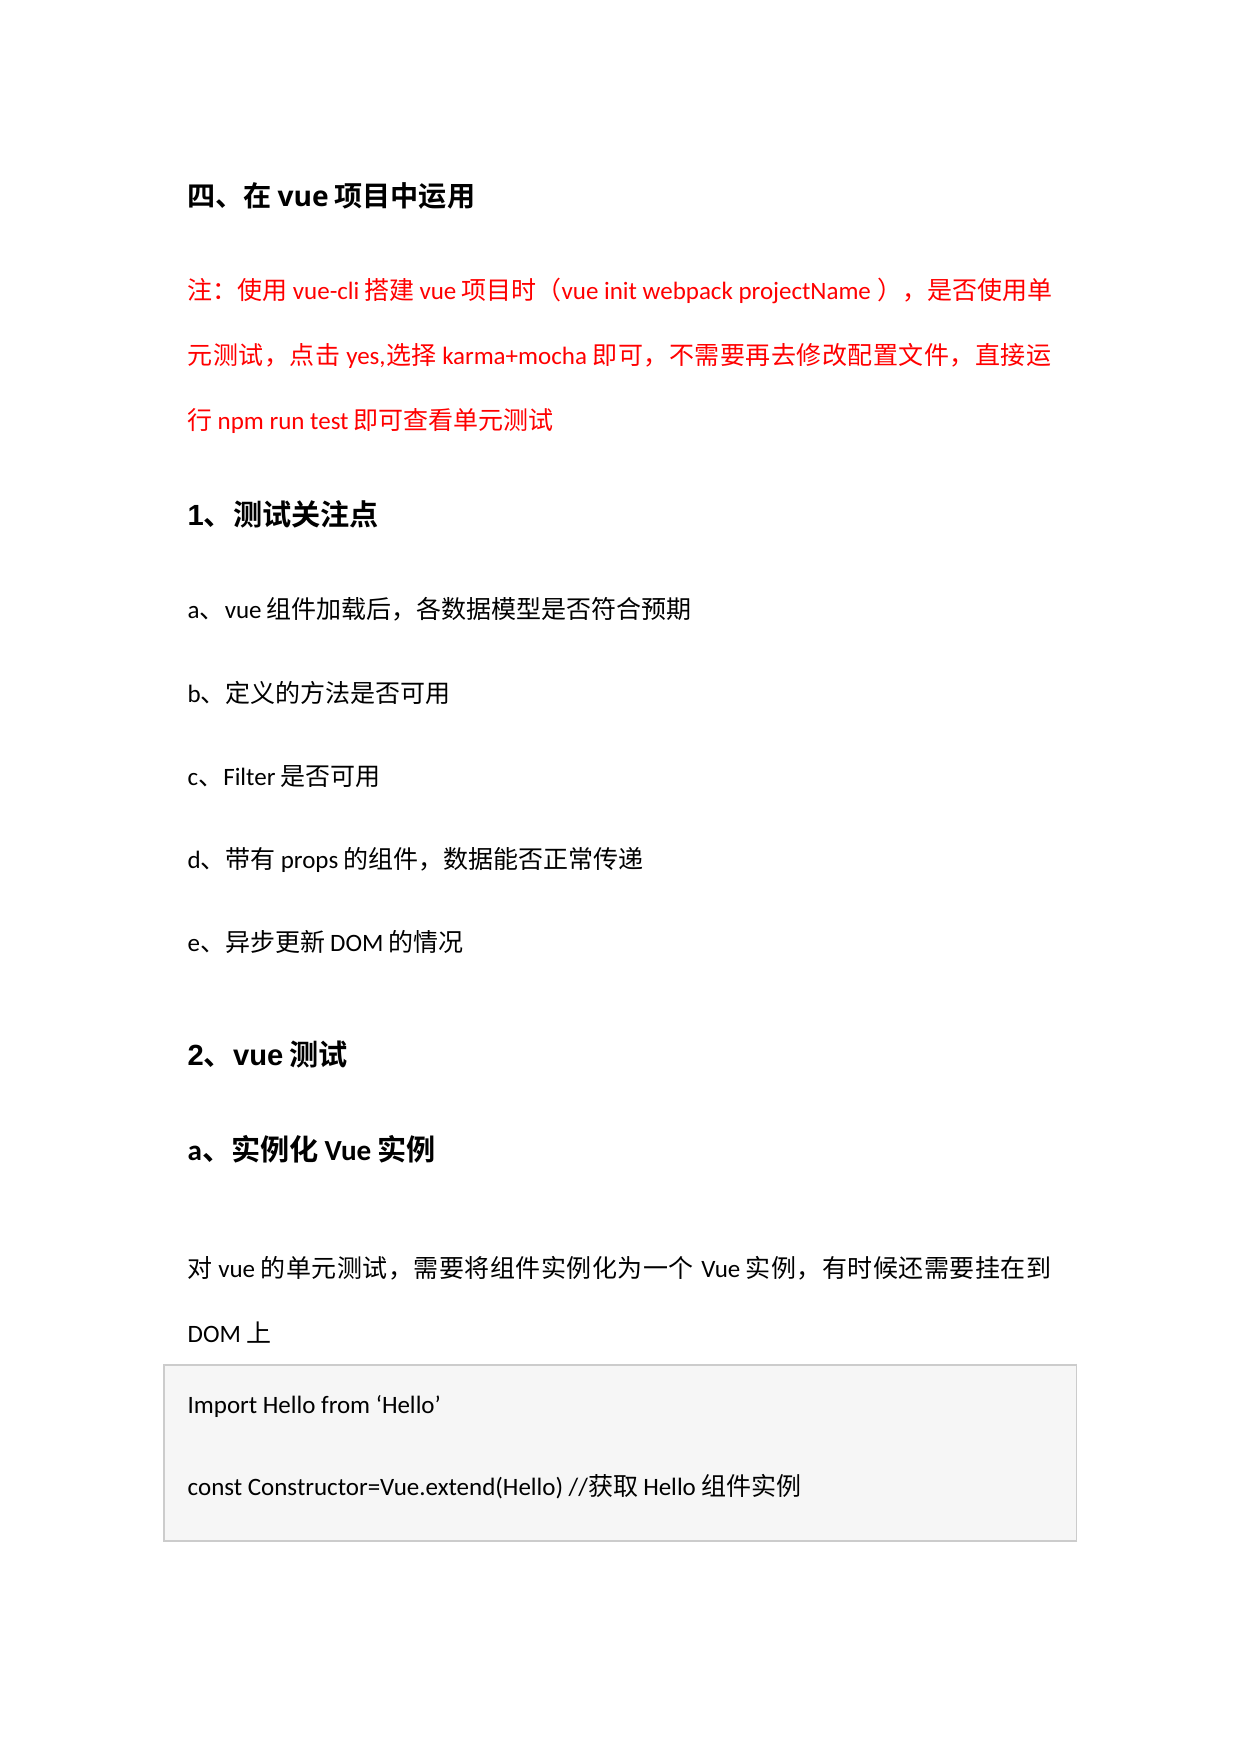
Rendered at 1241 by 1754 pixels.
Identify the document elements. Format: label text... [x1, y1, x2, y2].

list 定义的方法是否可用 [187, 659, 1053, 724]
list 带有props的组件，数据能否正常传递 [187, 825, 1053, 890]
list Filter是否可用 [187, 742, 1053, 807]
list 对vue的单元测试，需要将组件实例化为一个Vue实例，有时候还需要挂在到DOM上 [187, 1234, 1053, 1364]
list 异步更新DOM的情况 [187, 908, 1053, 973]
subtitle 2、vue测试 [187, 1020, 1053, 1085]
text 注：使用vue-cli搭建vue项目时（vue init webpack projectName ），是否使用单元测试，点击yes,选择karma+mocha即可，不需要再去修改配置文件，直接运行npm run test即可查看单元测试 [187, 256, 1053, 451]
subtitle a、实例化Vue实例 [187, 1116, 1053, 1181]
subtitle 四、在vue项目中运用 [187, 162, 1053, 227]
text Import Hello from ‘Hello’ [165, 1366, 1076, 1421]
subtitle 1、测试关注点 [187, 480, 1053, 545]
list vue组件加载后，各数据模型是否符合预期 [187, 576, 1053, 641]
text const Constructor=Vue.extend(Hello) //获取Hello组件实例 [165, 1428, 1076, 1540]
